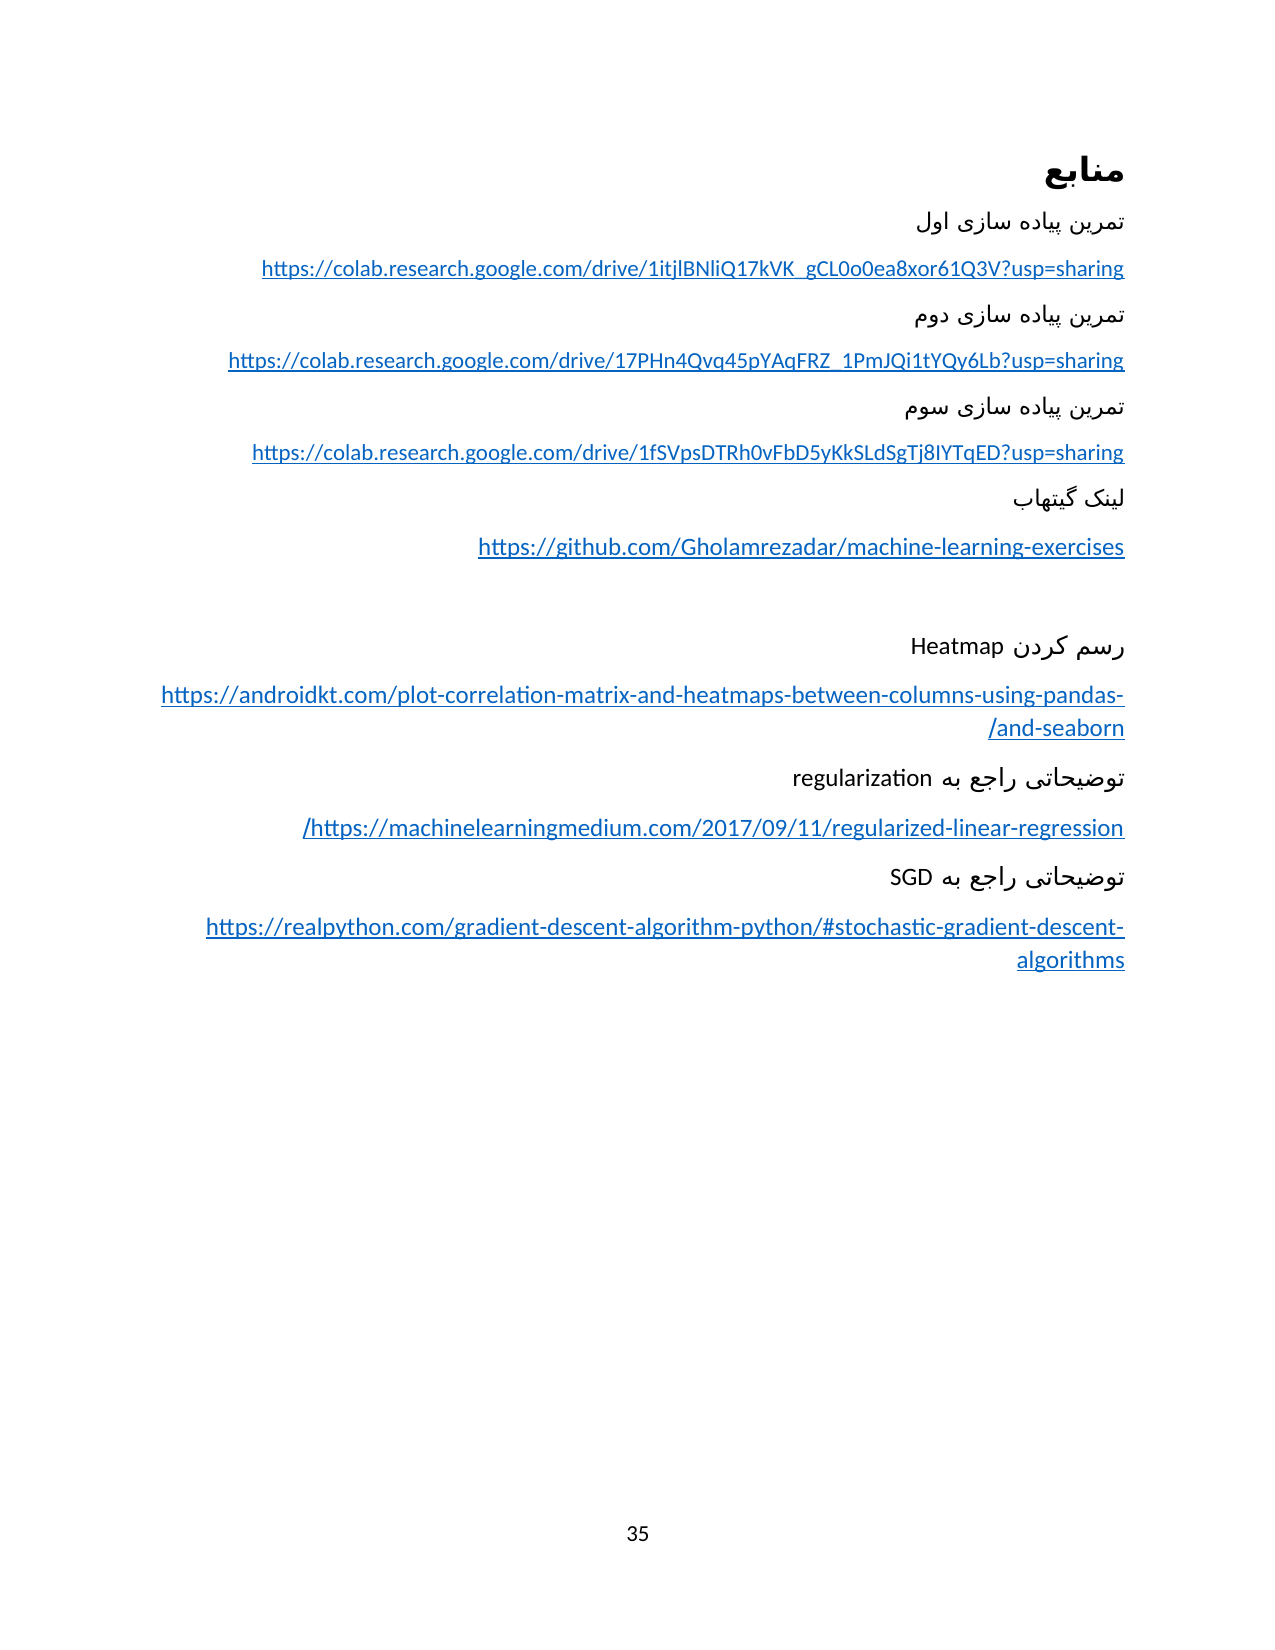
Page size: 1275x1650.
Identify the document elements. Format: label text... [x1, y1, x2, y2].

text تمرین پیاده سازی اول [150, 208, 1125, 235]
text تمرین پیاده سازی سوم [150, 393, 1125, 420]
text https://machinelearningmedium.com/2017/09/11/regularized-linear-regression/ [150, 812, 1125, 842]
text https://colab.research.google.com/drive/17PHn4Qvq45pYAqFRZ_1PmJQi1tYQy6Lb?usp=sharing [150, 346, 1125, 374]
text https://colab.research.google.com/drive/1itjlBNliQ17kVK_gCL0o0ea8xor61Q3V?usp=sharing [150, 254, 1125, 282]
text رسم کردن Heatmap [150, 630, 1125, 661]
text توضیحاتی راجع به regularization [150, 762, 1125, 793]
text https://colab.research.google.com/drive/1fSVpsDTRh0vFbD5yKkSLdSgTj8IYTqED?usp=sharing [150, 438, 1125, 467]
text https://github.com/Gholamrezadar/machine-learning-exercises [150, 531, 1125, 561]
text https://realpython.com/gradient-descent-algorithm-python/#stochastic-gradient-descent-algorithms [150, 911, 1125, 974]
text https://androidkt.com/plot-correlation-matrix-and-heatmaps-between-columns-using-pandas-and-seaborn/ [150, 679, 1125, 743]
text توضیحاتی راجع به SGD [150, 861, 1125, 892]
subtitle منابع [150, 150, 1125, 189]
text لینک گیتهاب [150, 485, 1125, 512]
text تمرین پیاده سازی دوم [150, 301, 1125, 327]
